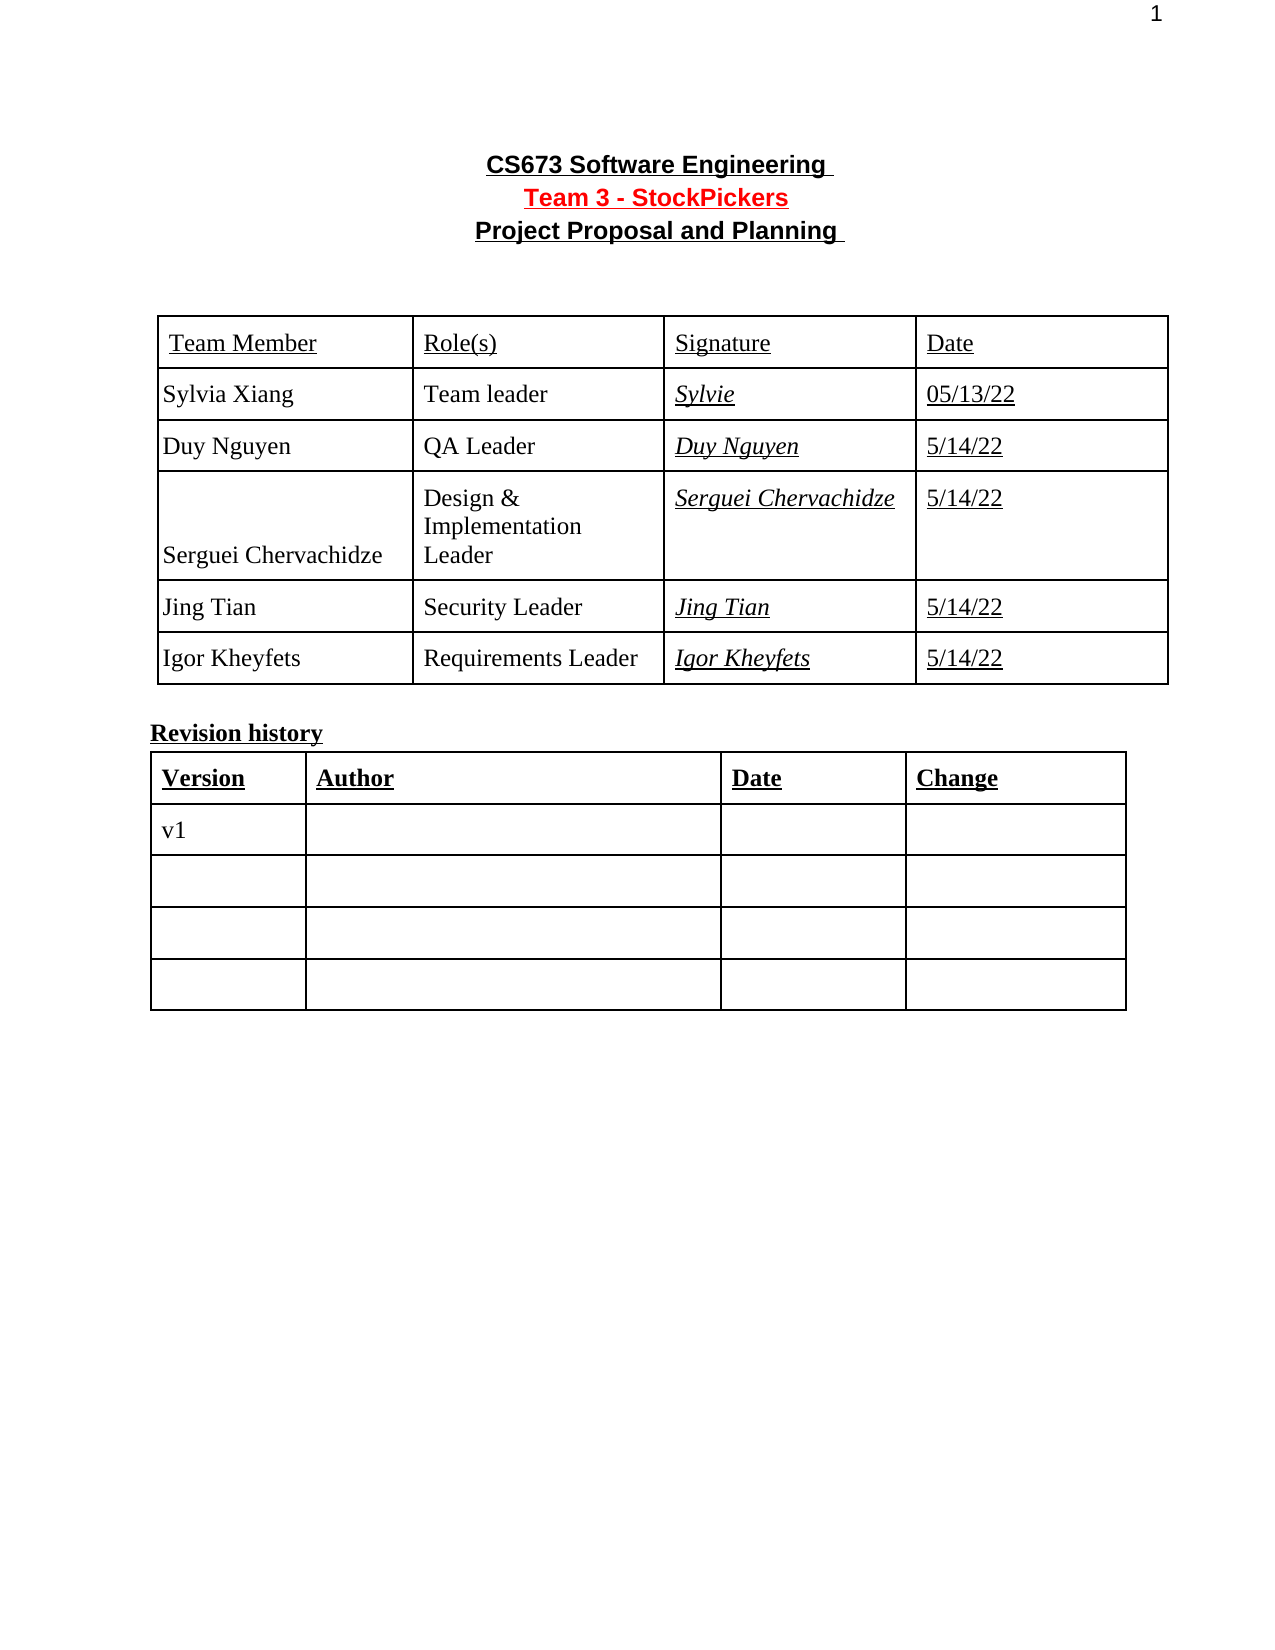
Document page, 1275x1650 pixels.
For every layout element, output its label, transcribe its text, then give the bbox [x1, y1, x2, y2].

table_cell Jing Tian [665, 581, 915, 631]
table_cell [722, 960, 905, 1009]
table_cell [907, 960, 1125, 1009]
table_cell Team leader [414, 369, 663, 418]
table_cell Duy Nguyen [665, 421, 915, 470]
table_header Role(s) [414, 317, 663, 367]
table_cell Serguei Chervachidze [665, 472, 915, 579]
table_header Date [722, 753, 905, 802]
table_cell [907, 805, 1125, 854]
table_cell [722, 908, 905, 957]
table_cell Sylvia Xiang [159, 369, 412, 418]
table_cell Design & Implementation Leader [414, 472, 663, 579]
table_cell Igor Kheyfets [159, 633, 412, 683]
table_cell [907, 908, 1125, 957]
table_cell 5/14/22 [917, 421, 1167, 470]
table_cell [307, 856, 720, 906]
table_header Team Member [159, 317, 412, 367]
table_cell 5/14/22 [917, 633, 1167, 683]
table_cell v1 [152, 805, 305, 854]
table_cell [152, 960, 305, 1009]
table_header Date [917, 317, 1167, 367]
table_cell Serguei Chervachidze [159, 472, 412, 579]
table_cell Security Leader [414, 581, 663, 631]
text Revision history [150, 718, 1162, 746]
table_header Signature [665, 317, 915, 367]
table_cell QA Leader [414, 421, 663, 470]
table_cell [907, 856, 1125, 906]
table_cell [307, 908, 720, 957]
table_cell [722, 805, 905, 854]
table_cell [307, 805, 720, 854]
table_cell [152, 856, 305, 906]
text Team 3 - StockPickers [150, 183, 1162, 212]
text Project Proposal and Planning [150, 216, 1162, 245]
table_cell Sylvie [665, 369, 915, 418]
table_cell [152, 908, 305, 957]
text CS673 Software Engineering [150, 150, 1162, 179]
table_header Version [152, 753, 305, 802]
table_cell Duy Nguyen [159, 421, 412, 470]
table_cell [307, 960, 720, 1009]
table_cell 5/14/22 [917, 581, 1167, 631]
table_cell [722, 856, 905, 906]
table_cell 5/14/22 [917, 472, 1167, 579]
table_cell Igor Kheyfets [665, 633, 915, 683]
table_cell Requirements Leader [414, 633, 663, 683]
table_header Change [907, 753, 1125, 802]
table_cell Jing Tian [159, 581, 412, 631]
table_cell 05/13/22 [917, 369, 1167, 418]
table_header Author [307, 753, 720, 802]
